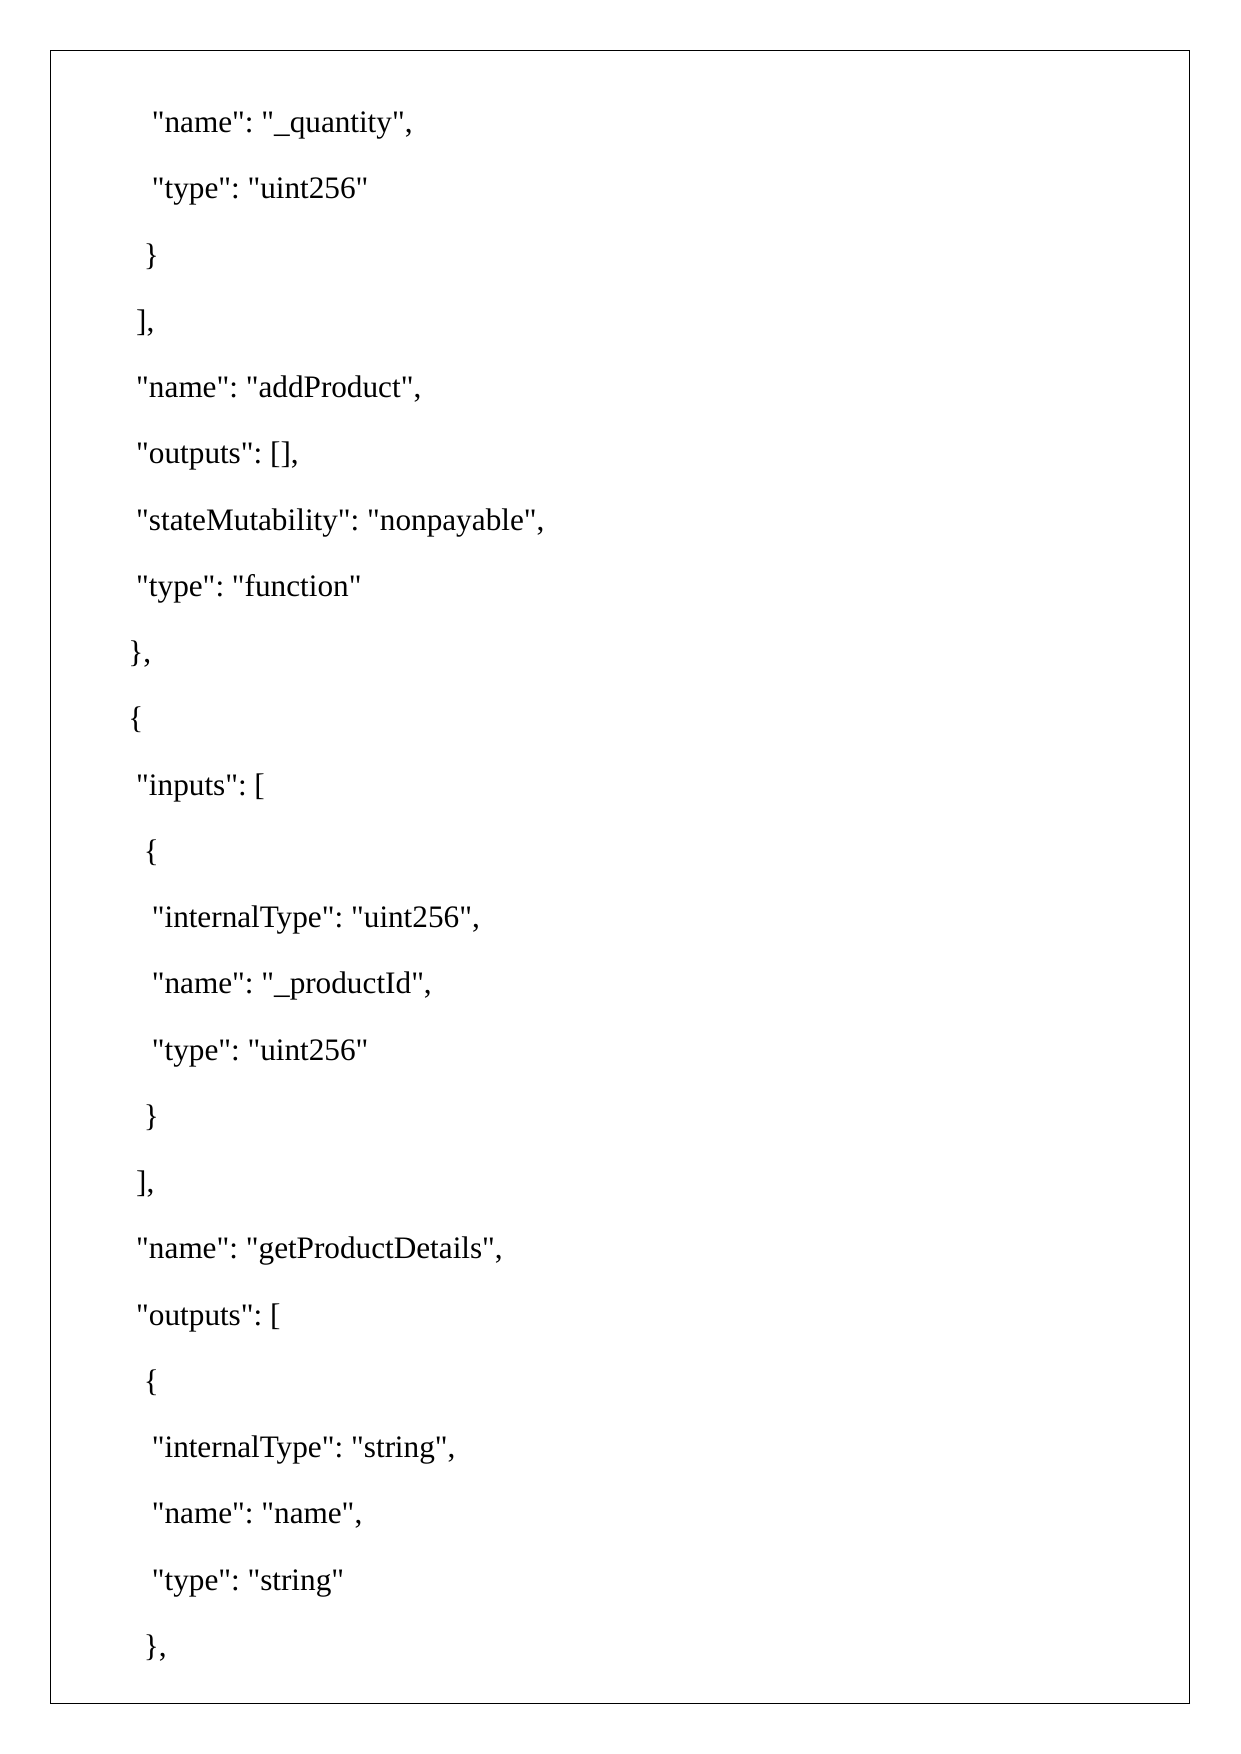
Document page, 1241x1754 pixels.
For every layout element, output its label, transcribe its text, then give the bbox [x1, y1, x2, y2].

text "name": "_quantity", [120, 103, 1090, 139]
text "internalType": "uint256", [120, 898, 1090, 934]
text }, [120, 1627, 1090, 1663]
text }, [120, 633, 1090, 669]
text } [120, 236, 1090, 272]
text ], [120, 1163, 1090, 1199]
text "name": "addProduct", [120, 368, 1090, 404]
text ], [120, 302, 1090, 338]
text "internalType": "string", [120, 1428, 1090, 1464]
text "type": "uint256" [120, 1031, 1090, 1067]
text "inputs": [ [120, 766, 1090, 802]
text "type": "uint256" [120, 170, 1090, 206]
text "outputs": [], [120, 435, 1090, 471]
text "type": "string" [120, 1561, 1090, 1597]
text { [120, 1362, 1090, 1398]
text "type": "function" [120, 567, 1090, 603]
text "name": "_productId", [120, 965, 1090, 1001]
text { [120, 700, 1090, 736]
text } [120, 1097, 1090, 1133]
text { [120, 832, 1090, 868]
text "stateMutability": "nonpayable", [120, 501, 1090, 537]
text "name": "getProductDetails", [120, 1230, 1090, 1266]
text "outputs": [ [120, 1296, 1090, 1332]
text "name": "name", [120, 1495, 1090, 1531]
